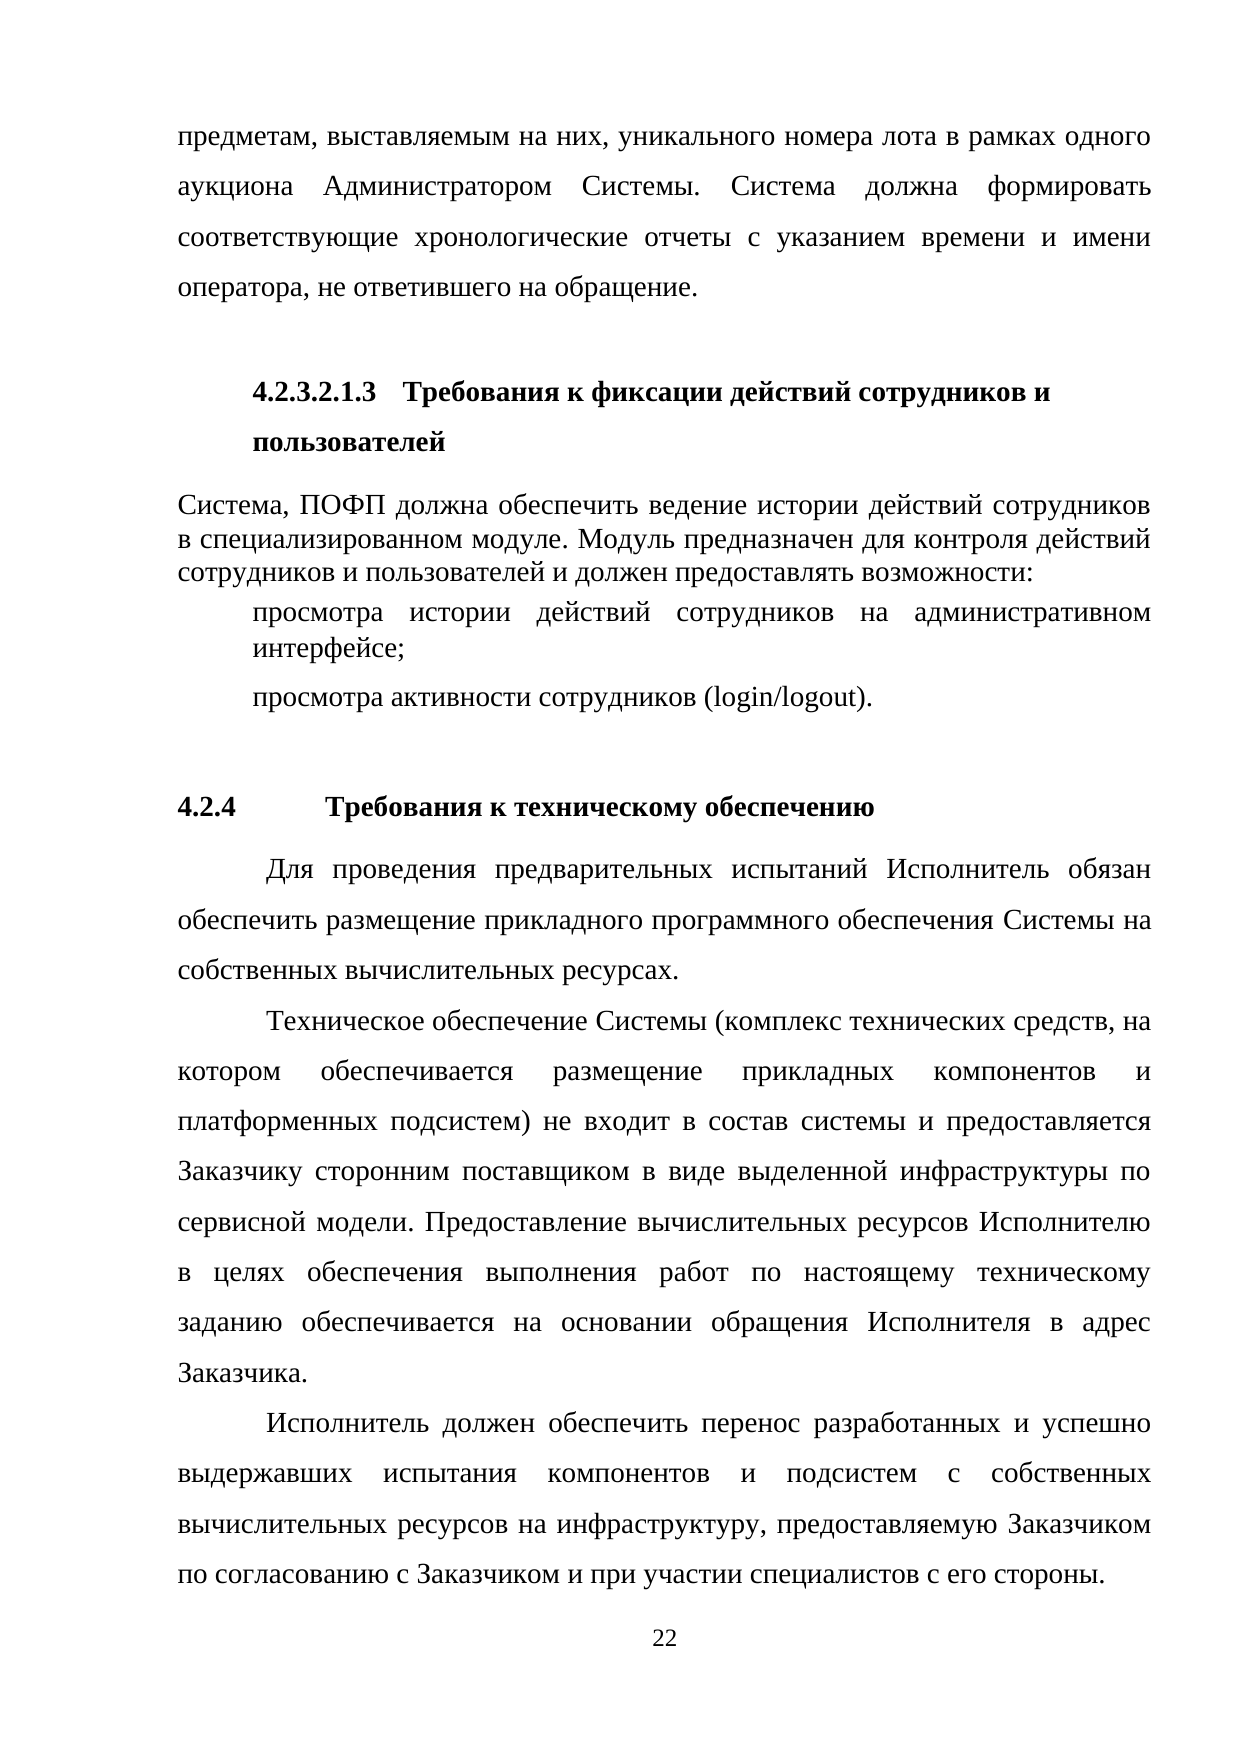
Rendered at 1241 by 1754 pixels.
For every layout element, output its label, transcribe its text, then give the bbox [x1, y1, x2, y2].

subtitle Требования к фиксации действий сотрудников и пользователей [252, 374, 1152, 458]
text Для проведения предварительных испытаний Исполнитель обязан обеспечить размещение прикладного программного обеспечения Системы на собственных вычислительных ресурсах. [177, 852, 1152, 986]
text просмотра активности сотрудников (login/logout). [252, 679, 1152, 713]
text просмотра истории действий сотрудников на административном интерфейсе; [252, 594, 1152, 664]
text Система, ПОФП должна обеспечить ведение истории действий сотрудников в специализированном модуле. Модуль предназначен для контроля действий сотрудников и пользователей и должен предоставлять возможности: [177, 487, 1152, 588]
text Исполнитель должен обеспечить перенос разработанных и успешно выдержавших испытания компонентов и подсистем с собственных вычислительных ресурсов на инфраструктуру, предоставляемую Заказчиком по согласованию с Заказчиком и при участии специалистов с его стороны. [177, 1405, 1152, 1589]
text Техническое обеспечение Системы (комплекс технических средств, на котором обеспечивается размещение прикладных компонентов и платформенных подсистем) не входит в состав системы и предоставляется Заказчику сторонним поставщиком в виде выделенной инфраструктуры по сервисной модели. Предоставление вычислительных ресурсов Исполнителю в целях обеспечения выполнения работ по настоящему техническому заданию обеспечивается на основании обращения Исполнителя в адрес Заказчика. [177, 1003, 1152, 1388]
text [177, 118, 1152, 303]
subtitle Требования к техническому обеспечению [177, 789, 1152, 822]
